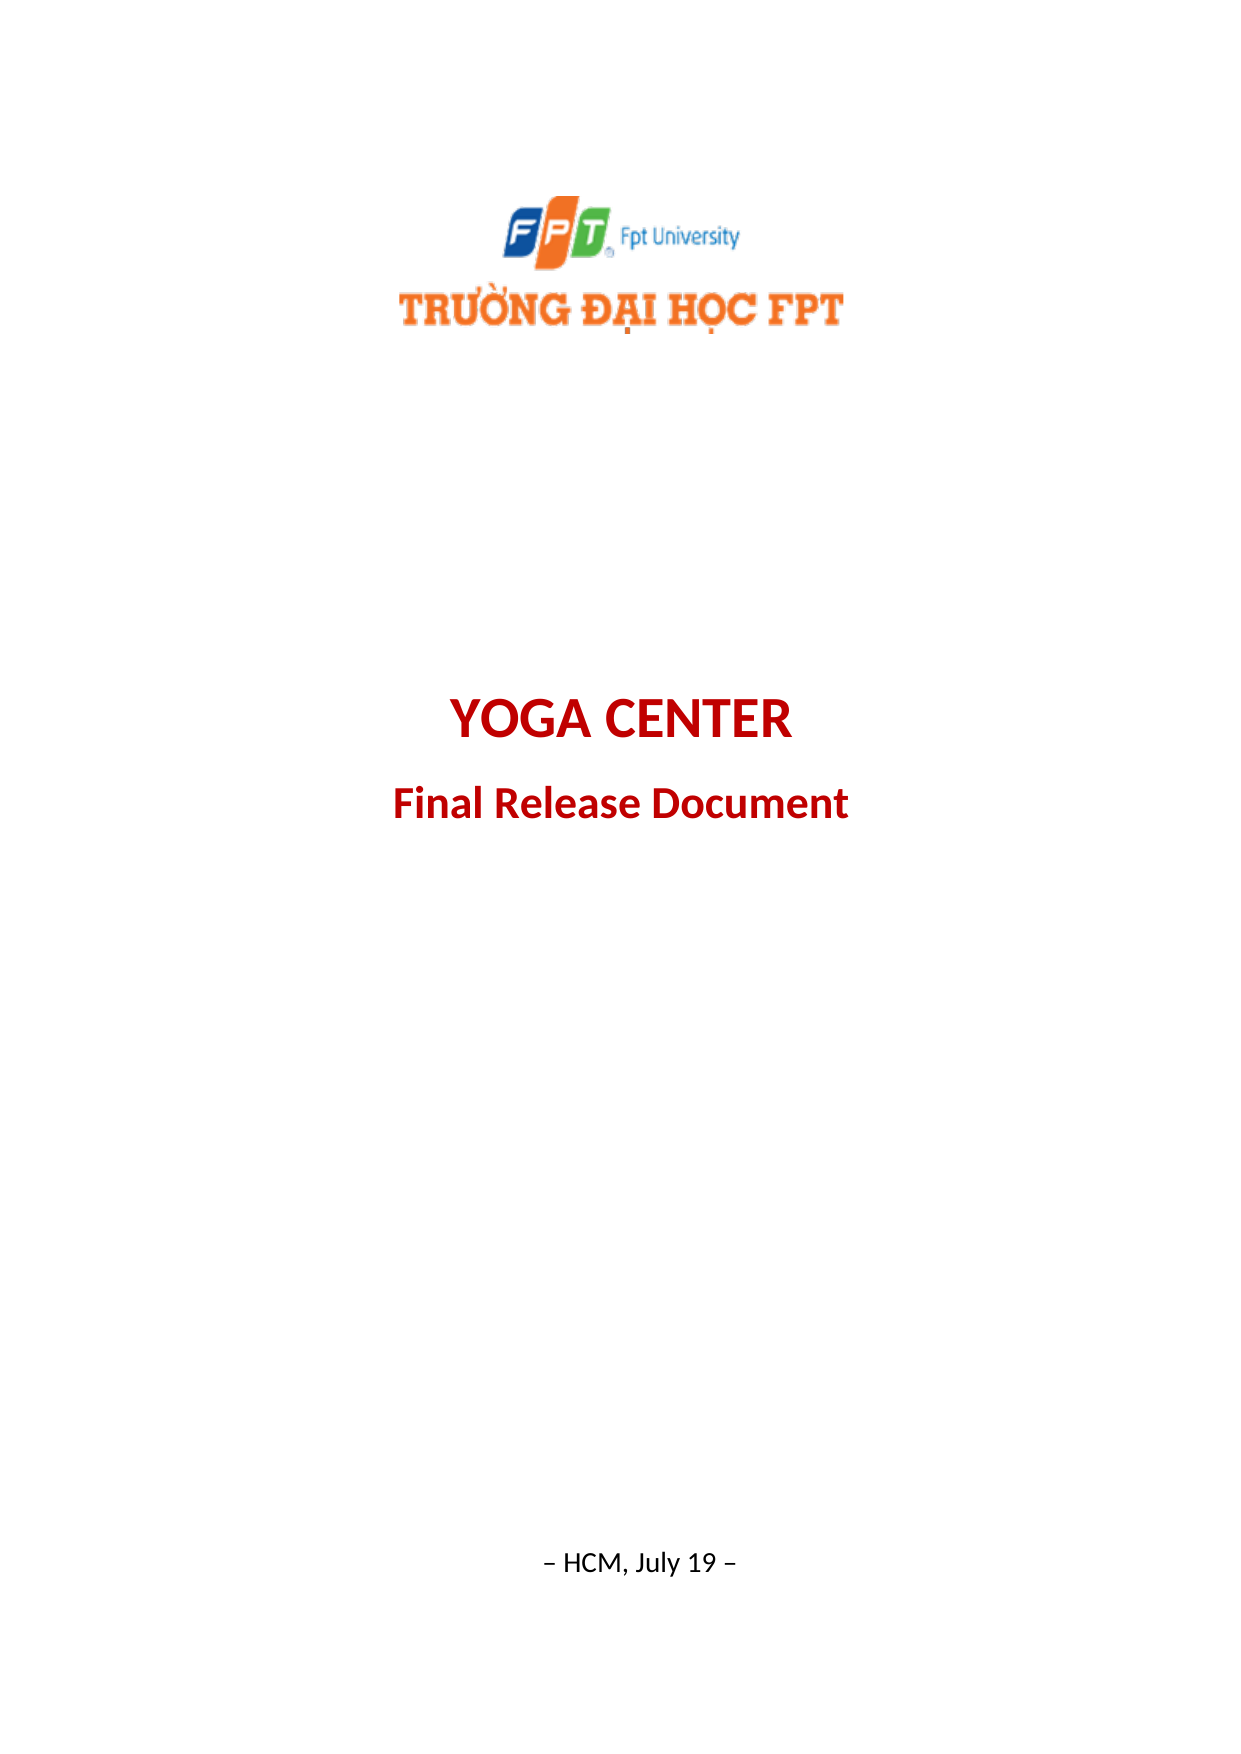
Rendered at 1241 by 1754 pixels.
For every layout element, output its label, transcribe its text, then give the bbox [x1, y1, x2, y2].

text YOGA CENTER [150, 680, 1093, 752]
picture [399, 196, 844, 334]
text Final Release Document [150, 774, 1093, 830]
text – HCM, July 19 – [413, 1544, 867, 1579]
